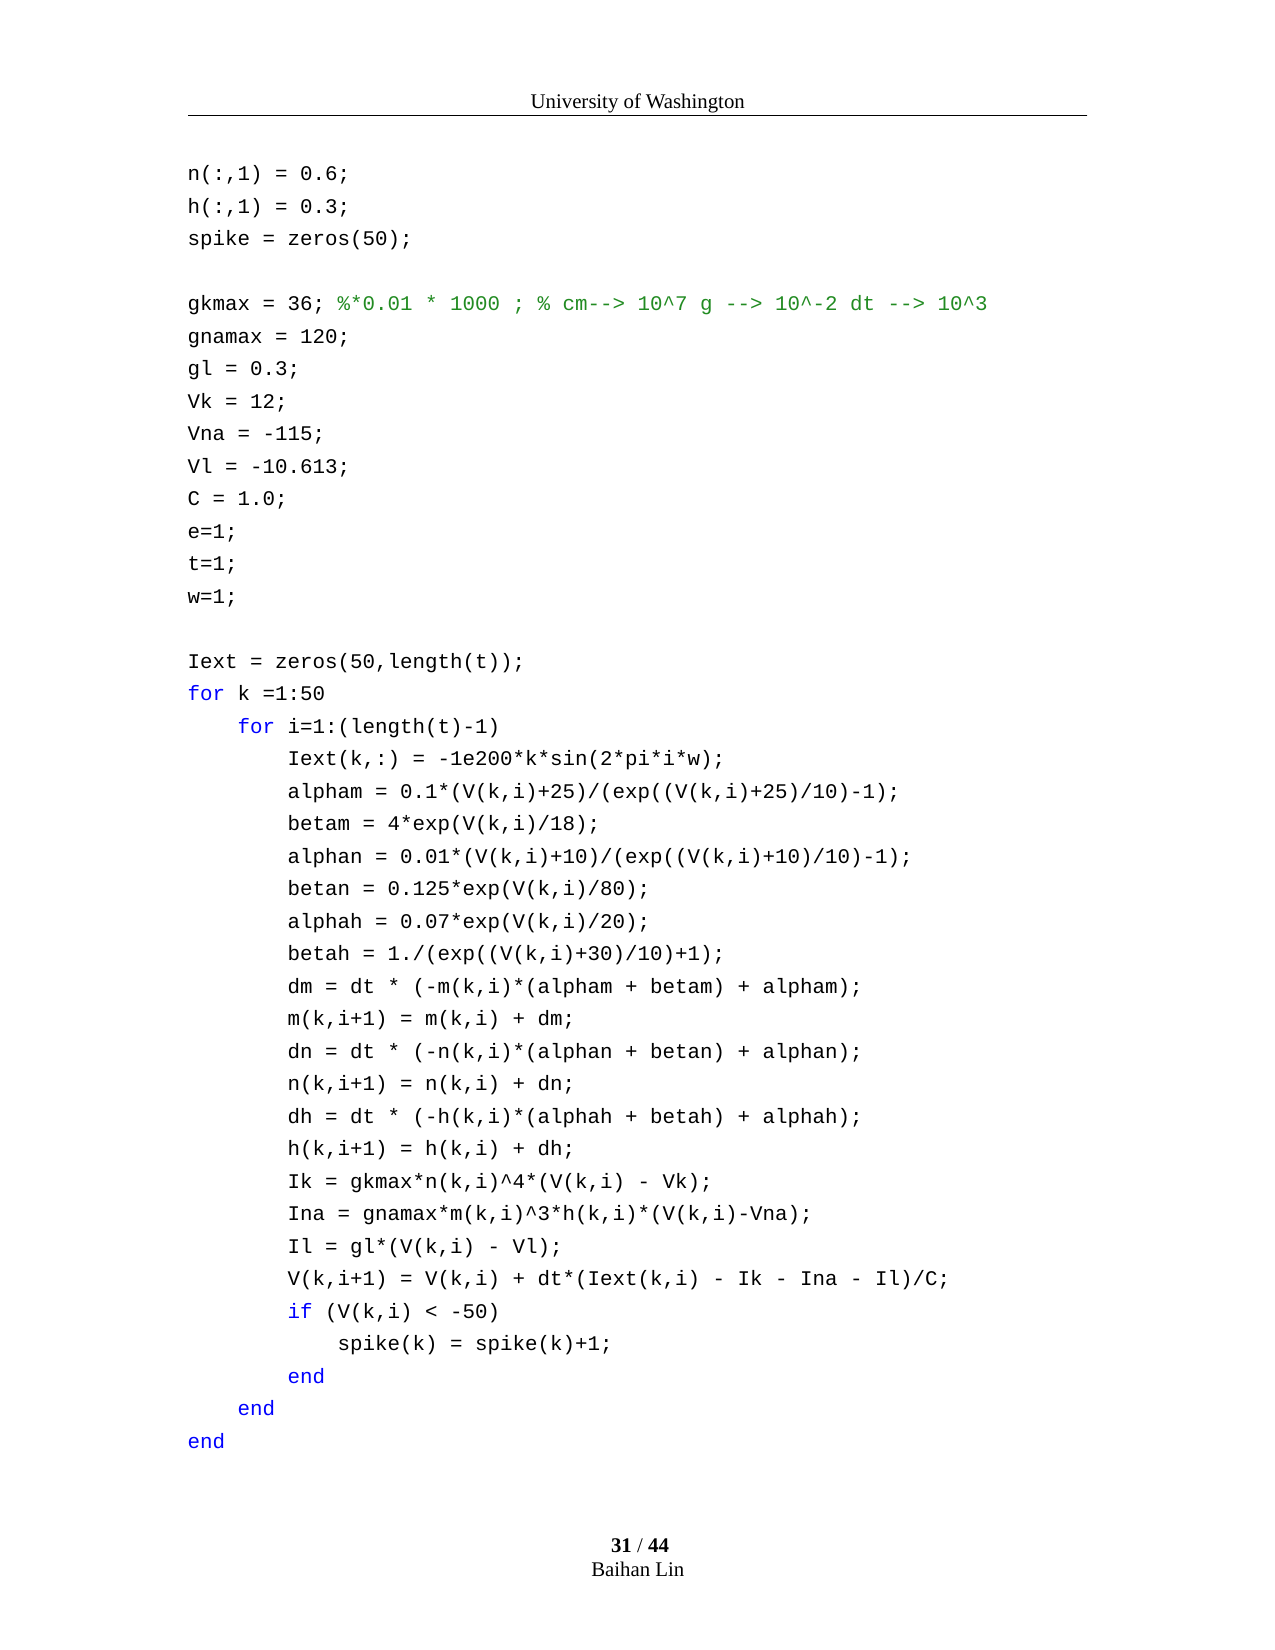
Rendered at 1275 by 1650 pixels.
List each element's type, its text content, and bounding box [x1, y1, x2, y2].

text V(k,i+1) = V(k,i) + dt*(Iext(k,i) - Ik - Ina - Il)/C; [187, 1264, 1087, 1296]
text e=1; [187, 516, 1087, 549]
text end [187, 1394, 1087, 1426]
text Il = gl*(V(k,i) - Vl); [187, 1231, 1087, 1264]
text gl = 0.3; [187, 354, 1087, 386]
text dn = dt * (-n(k,i)*(alphan + betan) + alphan); [187, 1036, 1087, 1069]
text Iext(k,:) = -1e200*k*sin(2*pi*i*w); [187, 744, 1087, 776]
text Ina = gnamax*m(k,i)^3*h(k,i)*(V(k,i)-Vna); [187, 1199, 1087, 1231]
text t=1; [187, 549, 1087, 581]
text end [187, 1426, 1087, 1459]
text betan = 0.125*exp(V(k,i)/80); [187, 874, 1087, 906]
text betam = 4*exp(V(k,i)/18); [187, 809, 1087, 841]
text for i=1:(length(t)-1) [187, 711, 1087, 744]
text dh = dt * (-h(k,i)*(alphah + betah) + alphah); [187, 1101, 1087, 1134]
text m(k,i+1) = m(k,i) + dm; [187, 1004, 1087, 1036]
text spike = zeros(50); [187, 224, 1087, 256]
text Vl = -10.613; [187, 451, 1087, 484]
text dm = dt * (-m(k,i)*(alpham + betam) + alpham); [187, 971, 1087, 1004]
text for k =1:50 [187, 679, 1087, 711]
text Vk = 12; [187, 386, 1087, 419]
text alpham = 0.1*(V(k,i)+25)/(exp((V(k,i)+25)/10)-1); [187, 776, 1087, 809]
text spike(k) = spike(k)+1; [187, 1329, 1087, 1361]
text Ik = gkmax*n(k,i)^4*(V(k,i) - Vk); [187, 1166, 1087, 1199]
text alphan = 0.01*(V(k,i)+10)/(exp((V(k,i)+10)/10)-1); [187, 841, 1087, 874]
text Vna = -115; [187, 419, 1087, 451]
text h(k,i+1) = h(k,i) + dh; [187, 1134, 1087, 1166]
text alphah = 0.07*exp(V(k,i)/20); [187, 906, 1087, 939]
text end [187, 1361, 1087, 1394]
text h(:,1) = 0.3; [187, 191, 1087, 224]
text n(k,i+1) = n(k,i) + dn; [187, 1069, 1087, 1101]
text gnamax = 120; [187, 321, 1087, 354]
text Iext = zeros(50,length(t)); [187, 646, 1087, 679]
text betah = 1./(exp((V(k,i)+30)/10)+1); [187, 939, 1087, 971]
text w=1; [187, 581, 1087, 614]
text if (V(k,i) < -50) [187, 1296, 1087, 1329]
text C = 1.0; [187, 484, 1087, 516]
text gkmax = 36; %*0.01 * 1000 ; % cm--> 10^7 g --> 10^-2 dt --> 10^3 [187, 289, 1087, 321]
text n(:,1) = 0.6; [187, 159, 1087, 191]
